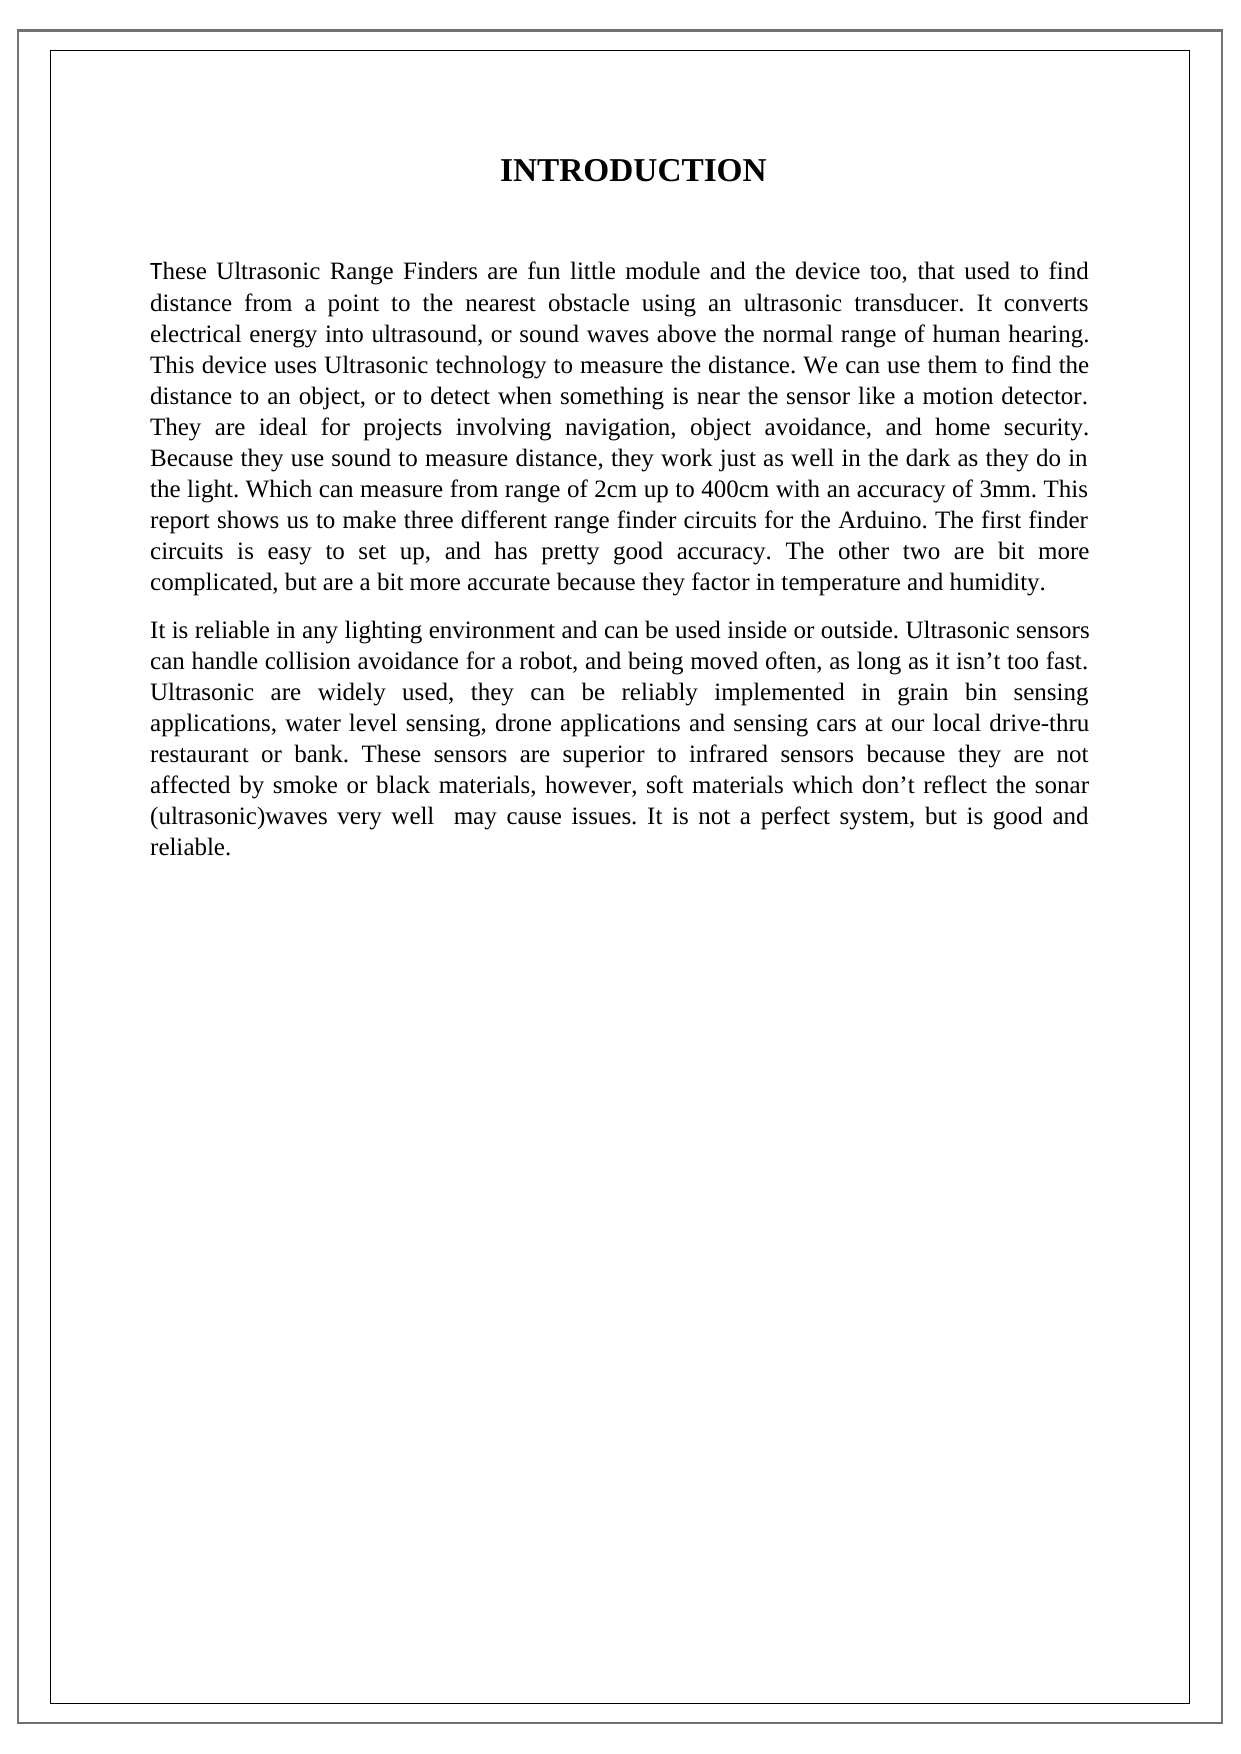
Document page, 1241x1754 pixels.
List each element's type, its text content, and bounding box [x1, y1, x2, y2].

text INTRODUCTION [150, 150, 1090, 188]
text It is reliable in any lighting environment and can be used inside or outside. Ultrasonic sensors can handle collision avoidance for a robot, and being moved often, as long as it isn’t too fast. Ultrasonic are widely used, they can be reliably implemented in grain bin sensing applications, water level sensing, drone applications and sensing cars at our local drive-thru restaurant or bank. These sensors are superior to infrared sensors because they are not affected by smoke or black materials, however, soft materials which don’t reflect the sonar (ultrasonic)waves very well may cause issues. It is not a perfect system, but is good and reliable. [150, 615, 1090, 861]
text These Ultrasonic Range Finders are fun little module and the device too, that used to find distance from a point to the nearest obstacle using an ultrasonic transducer. It converts electrical energy into ultrasound, or sound waves above the normal range of human hearing. This device uses Ultrasonic technology to measure the distance. We can use them to find the distance to an object, or to detect when something is near the sensor like a motion detector. They are ideal for projects involving navigation, object avoidance, and home security. Because they use sound to measure distance, they work just as well in the dark as they do in the light. Which can measure from range of 2cm up to 400cm with an accuracy of 3mm. This report shows us to make three different range finder circuits for the Arduino. The first finder circuits is easy to set up, and has pretty good accuracy. The other two are bit more complicated, but are a bit more accurate because they factor in temperature and humidity. [150, 255, 1090, 596]
